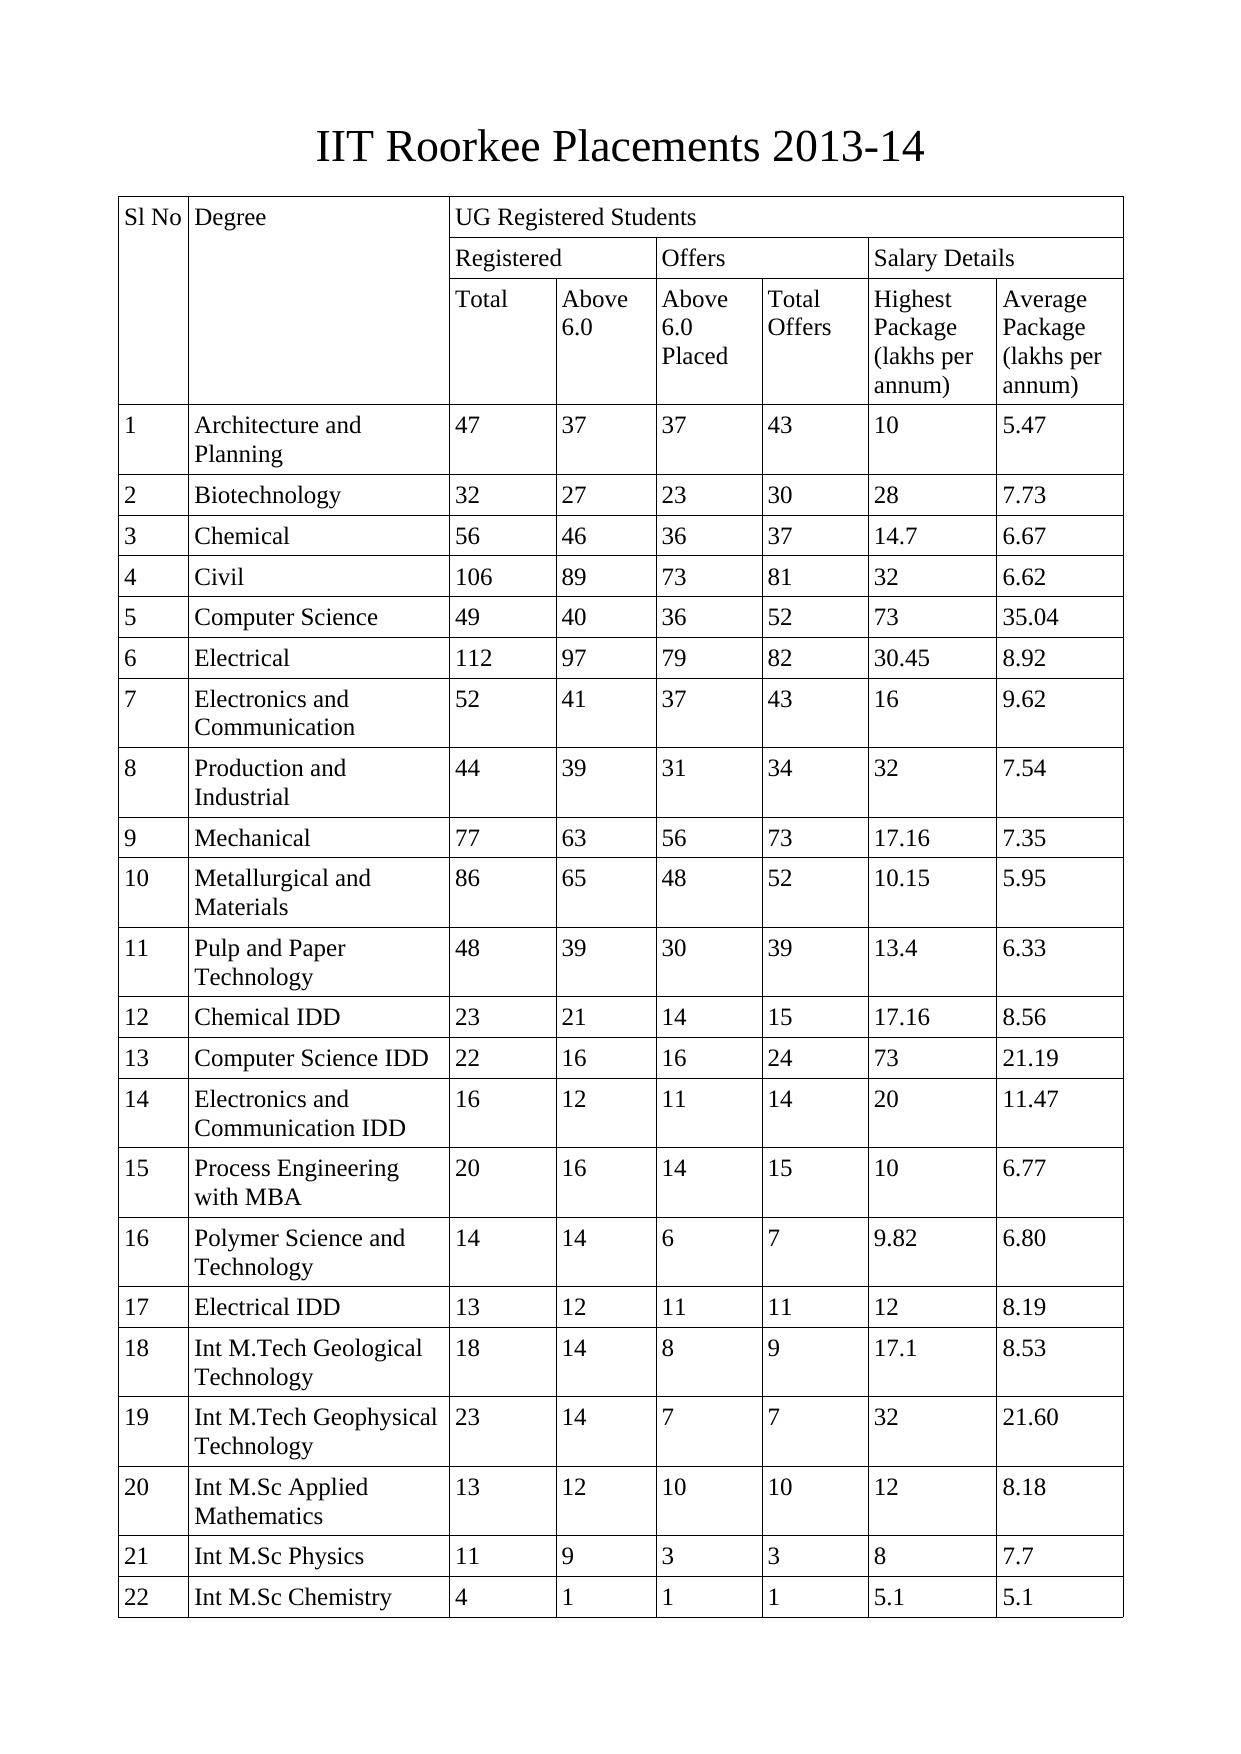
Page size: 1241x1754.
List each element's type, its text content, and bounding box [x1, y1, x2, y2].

table_cell 30 [657, 928, 762, 996]
table_cell 112 [450, 638, 556, 677]
table_cell 56 [657, 818, 762, 857]
table_cell 13.4 [869, 928, 996, 996]
table_cell 32 [869, 748, 996, 816]
table_cell Mechanical [189, 818, 449, 857]
table_cell 30 [763, 475, 868, 514]
table_cell 73 [763, 818, 868, 857]
table_cell Process Engineering with MBA [189, 1148, 449, 1217]
table_cell 89 [557, 556, 656, 596]
table_cell 37 [763, 516, 868, 555]
table_cell 8.19 [997, 1287, 1123, 1327]
table_cell 17.1 [869, 1328, 996, 1396]
table_cell Average Package (lakhs per annum) [997, 279, 1123, 404]
table_cell 16 [557, 1148, 656, 1217]
table_cell 13 [450, 1287, 556, 1327]
table_cell 20 [869, 1079, 996, 1147]
table_cell Electrical IDD [189, 1287, 449, 1327]
table_cell 14 [657, 1148, 762, 1217]
table_cell Electronics and Communication IDD [189, 1079, 449, 1147]
table_cell 27 [557, 475, 656, 514]
table_cell Computer Science IDD [189, 1038, 449, 1078]
table_cell Biotechnology [189, 475, 449, 514]
table_cell 5.1 [997, 1577, 1123, 1617]
table_cell 5 [119, 597, 188, 637]
table_cell 10 [763, 1467, 868, 1535]
table_cell 14 [557, 1328, 656, 1396]
table_cell 73 [869, 1038, 996, 1078]
table_cell 9 [763, 1328, 868, 1396]
table_cell 17 [119, 1287, 188, 1327]
table_cell 11 [763, 1287, 868, 1327]
table_cell 14 [657, 997, 762, 1037]
table_cell 6 [119, 638, 188, 677]
table_cell Civil [189, 556, 449, 596]
table_cell 1 [119, 405, 188, 474]
table_cell 5.95 [997, 858, 1123, 927]
table_cell 10 [869, 405, 996, 474]
table_cell 97 [557, 638, 656, 677]
table_cell 32 [869, 1397, 996, 1466]
table_cell 18 [119, 1328, 188, 1396]
table_cell 52 [450, 679, 556, 747]
table_cell 41 [557, 679, 656, 747]
table_cell 4 [119, 556, 188, 596]
table_cell 14 [557, 1397, 656, 1466]
table_cell 43 [763, 679, 868, 747]
table_cell 46 [557, 516, 656, 555]
table_cell 37 [657, 405, 762, 474]
table_cell 48 [657, 858, 762, 927]
table_cell 36 [657, 597, 762, 637]
table_cell 12 [119, 997, 188, 1037]
table_cell 106 [450, 556, 556, 596]
table_cell 32 [869, 556, 996, 596]
table_cell Polymer Science and Technology [189, 1218, 449, 1286]
table_cell 23 [450, 997, 556, 1037]
table_cell 15 [763, 1148, 868, 1217]
table_cell 1 [557, 1577, 656, 1617]
table_cell 15 [119, 1148, 188, 1217]
table_cell 17.16 [869, 997, 996, 1037]
table_cell 79 [657, 638, 762, 677]
table_cell 22 [119, 1577, 188, 1617]
table_cell 11.47 [997, 1079, 1123, 1147]
table_cell 6 [657, 1218, 762, 1286]
table_cell 48 [450, 928, 556, 996]
table_cell Int M.Sc Chemistry [189, 1577, 449, 1617]
text IIT Roorkee Placements 2013-14 [118, 118, 1122, 171]
table_cell 4 [450, 1577, 556, 1617]
table_cell 23 [450, 1397, 556, 1466]
table_cell 37 [557, 405, 656, 474]
table_cell 8 [119, 748, 188, 816]
table_cell 19 [119, 1397, 188, 1466]
table_cell 34 [763, 748, 868, 816]
table_cell Total Offers [763, 279, 868, 404]
table_cell 11 [657, 1079, 762, 1147]
table_cell 8.18 [997, 1467, 1123, 1535]
table_cell 10.15 [869, 858, 996, 927]
table_cell 6.67 [997, 516, 1123, 555]
table_cell 7 [763, 1218, 868, 1286]
table_cell 17.16 [869, 818, 996, 857]
table_cell 56 [450, 516, 556, 555]
table_cell 49 [450, 597, 556, 637]
table_cell 6.33 [997, 928, 1123, 996]
table_cell 6.77 [997, 1148, 1123, 1217]
table_cell 14.7 [869, 516, 996, 555]
table_cell 9 [557, 1536, 656, 1576]
table_cell 22 [450, 1038, 556, 1078]
table_cell 20 [119, 1467, 188, 1535]
table_cell 44 [450, 748, 556, 816]
table_cell Chemical IDD [189, 997, 449, 1037]
table_cell 52 [763, 597, 868, 637]
table_cell Architecture and Planning [189, 405, 449, 474]
table_cell 7.73 [997, 475, 1123, 514]
table_cell 9 [119, 818, 188, 857]
table_cell 20 [450, 1148, 556, 1217]
table_cell 21.19 [997, 1038, 1123, 1078]
table_cell 11 [450, 1536, 556, 1576]
table_cell Int M.Tech Geophysical Technology [189, 1397, 449, 1466]
table_cell 35.04 [997, 597, 1123, 637]
table_header Sl No [119, 197, 188, 404]
table_cell 52 [763, 858, 868, 927]
table_cell 24 [763, 1038, 868, 1078]
table_cell 5.47 [997, 405, 1123, 474]
table_cell 7 [119, 679, 188, 747]
table_cell 8 [869, 1536, 996, 1576]
table_cell 11 [119, 928, 188, 996]
table_cell Above 6.0 [557, 279, 656, 404]
table_cell 40 [557, 597, 656, 637]
table_cell 10 [869, 1148, 996, 1217]
table_cell 14 [557, 1218, 656, 1286]
table_cell Offers [657, 238, 868, 277]
table_cell 65 [557, 858, 656, 927]
table_cell 47 [450, 405, 556, 474]
table_cell 14 [450, 1218, 556, 1286]
table_cell 12 [557, 1287, 656, 1327]
table_cell 1 [763, 1577, 868, 1617]
table_cell Total [450, 279, 556, 404]
table_cell Int M.Sc Physics [189, 1536, 449, 1576]
table_cell 11 [657, 1287, 762, 1327]
table_cell 16 [869, 679, 996, 747]
table_cell 7 [657, 1397, 762, 1466]
table_cell 32 [450, 475, 556, 514]
table_cell 7 [763, 1397, 868, 1466]
table_cell Computer Science [189, 597, 449, 637]
table_cell 15 [763, 997, 868, 1037]
table_cell 21 [557, 997, 656, 1037]
table_cell 3 [763, 1536, 868, 1576]
table_cell 12 [869, 1287, 996, 1327]
table_cell 1 [657, 1577, 762, 1617]
table_cell 73 [869, 597, 996, 637]
table_cell 16 [557, 1038, 656, 1078]
table_cell 10 [657, 1467, 762, 1535]
table_cell 8.53 [997, 1328, 1123, 1396]
table_cell 39 [763, 928, 868, 996]
table_cell 16 [450, 1079, 556, 1147]
table_cell 12 [869, 1467, 996, 1535]
table_cell Metallurgical and Materials [189, 858, 449, 927]
table_cell 5.1 [869, 1577, 996, 1617]
table_cell 81 [763, 556, 868, 596]
table_cell Int M.Tech Geological Technology [189, 1328, 449, 1396]
table_cell 13 [119, 1038, 188, 1078]
table_cell 8.56 [997, 997, 1123, 1037]
table_cell 7.7 [997, 1536, 1123, 1576]
table_cell 8.92 [997, 638, 1123, 677]
table_cell 9.62 [997, 679, 1123, 747]
table_header Degree [189, 197, 449, 404]
table_cell 7.54 [997, 748, 1123, 816]
table_cell 10 [119, 858, 188, 927]
table_cell 8 [657, 1328, 762, 1396]
table_cell Electronics and Communication [189, 679, 449, 747]
table_cell 14 [763, 1079, 868, 1147]
table_cell 86 [450, 858, 556, 927]
table_cell 2 [119, 475, 188, 514]
table_cell Production and Industrial [189, 748, 449, 816]
table_cell 36 [657, 516, 762, 555]
table_cell 6.62 [997, 556, 1123, 596]
table_cell 18 [450, 1328, 556, 1396]
table_cell 12 [557, 1467, 656, 1535]
table_cell Chemical [189, 516, 449, 555]
table_cell 37 [657, 679, 762, 747]
table_cell 3 [657, 1536, 762, 1576]
table_cell 28 [869, 475, 996, 514]
table_cell 21 [119, 1536, 188, 1576]
table_cell 73 [657, 556, 762, 596]
table_cell 3 [119, 516, 188, 555]
table_cell 39 [557, 928, 656, 996]
table_cell 77 [450, 818, 556, 857]
table_cell 6.80 [997, 1218, 1123, 1286]
table_cell 13 [450, 1467, 556, 1535]
table_cell 82 [763, 638, 868, 677]
table_cell 30.45 [869, 638, 996, 677]
table_cell 43 [763, 405, 868, 474]
table_cell 39 [557, 748, 656, 816]
table_cell Salary Details [869, 238, 1123, 277]
table_cell 21.60 [997, 1397, 1123, 1466]
table_cell 9.82 [869, 1218, 996, 1286]
table_cell 16 [119, 1218, 188, 1286]
table_cell 23 [657, 475, 762, 514]
table_cell 14 [119, 1079, 188, 1147]
table_cell 31 [657, 748, 762, 816]
table_cell Highest Package (lakhs per annum) [869, 279, 996, 404]
table_header UG Registered Students [450, 197, 1123, 237]
table_cell Above 6.0 Placed [657, 279, 762, 404]
table_cell 7.35 [997, 818, 1123, 857]
table_cell Int M.Sc Applied Mathematics [189, 1467, 449, 1535]
table_cell Electrical [189, 638, 449, 677]
table_cell 16 [657, 1038, 762, 1078]
table_cell Pulp and Paper Technology [189, 928, 449, 996]
table_cell 63 [557, 818, 656, 857]
table_cell Registered [450, 238, 656, 277]
table_cell 12 [557, 1079, 656, 1147]
